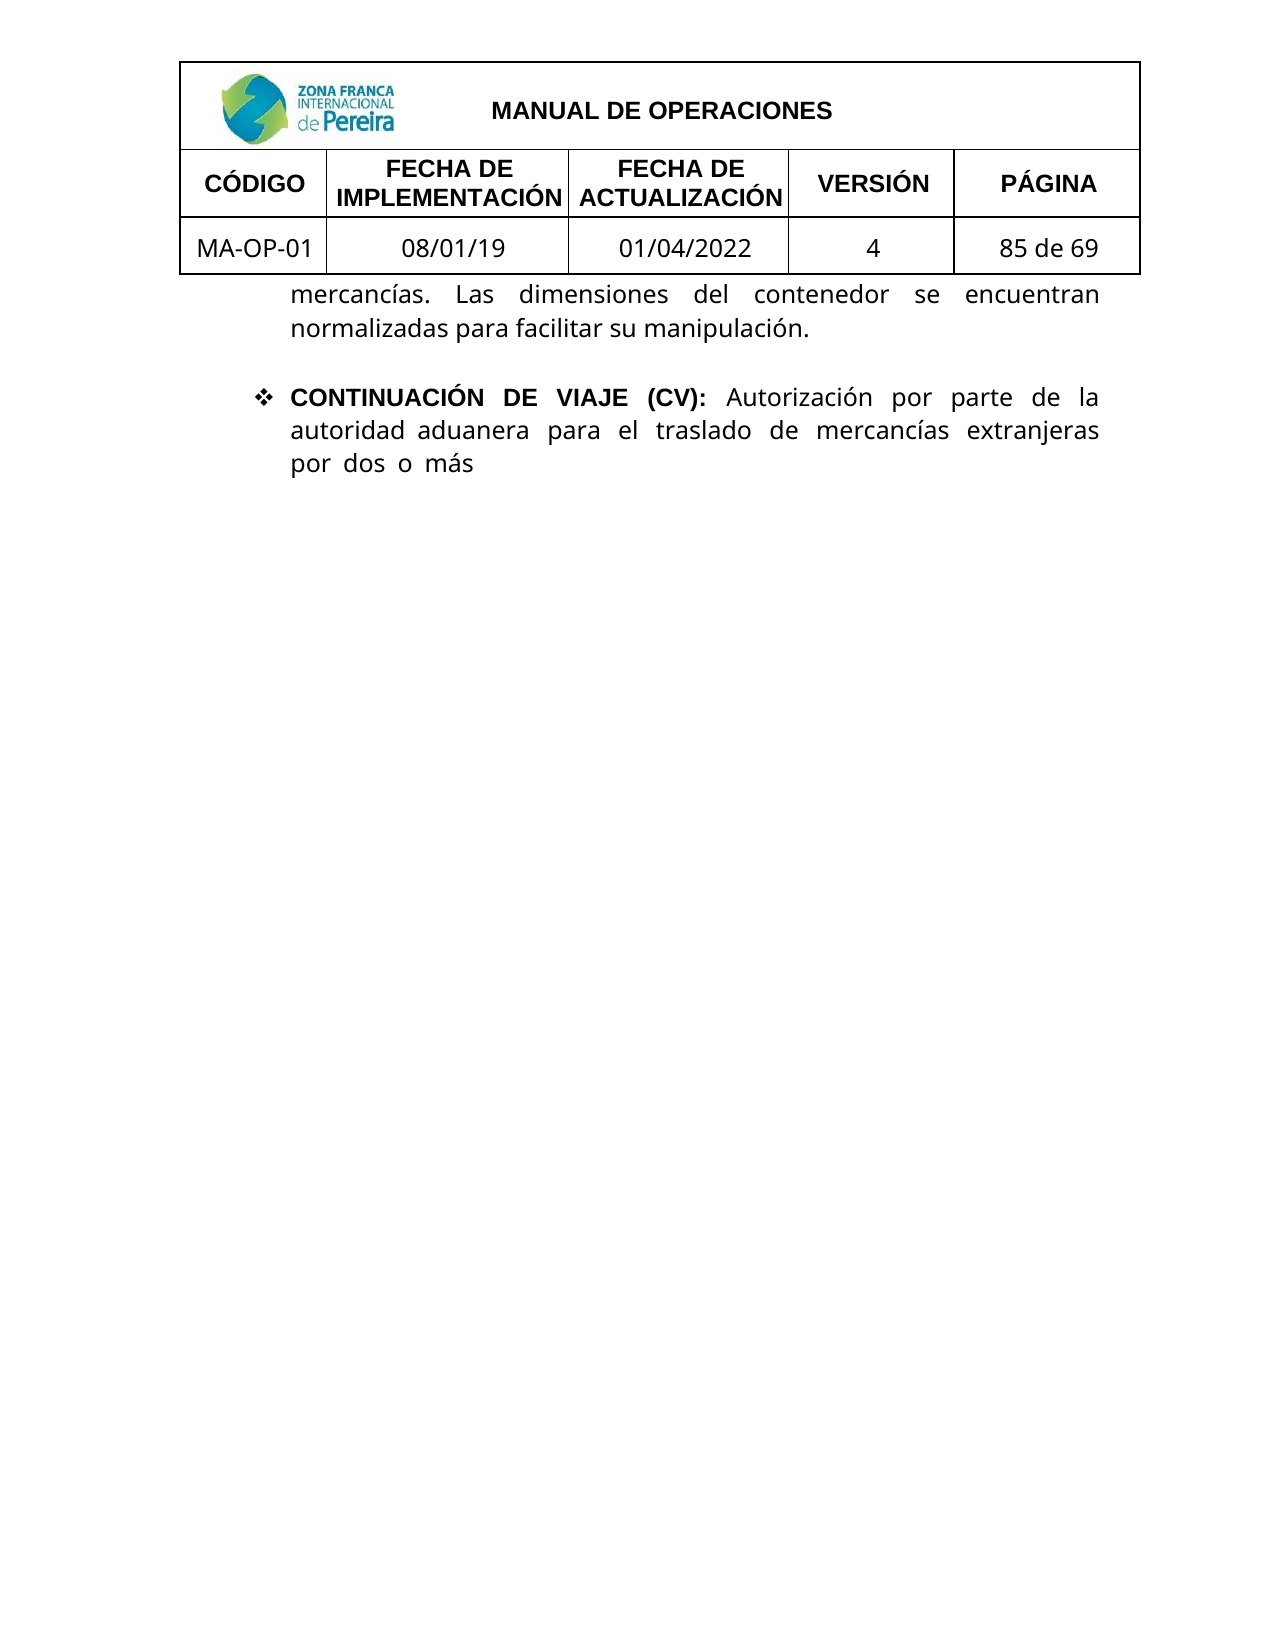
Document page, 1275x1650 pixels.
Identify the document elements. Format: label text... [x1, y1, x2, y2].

list CONTINUACIÓN DE VIAJE (CV): Autorización por parte de la autoridad aduanera para el traslado de mercancías extranjeras por dos o más [253, 380, 1100, 480]
picture [221, 69, 394, 148]
